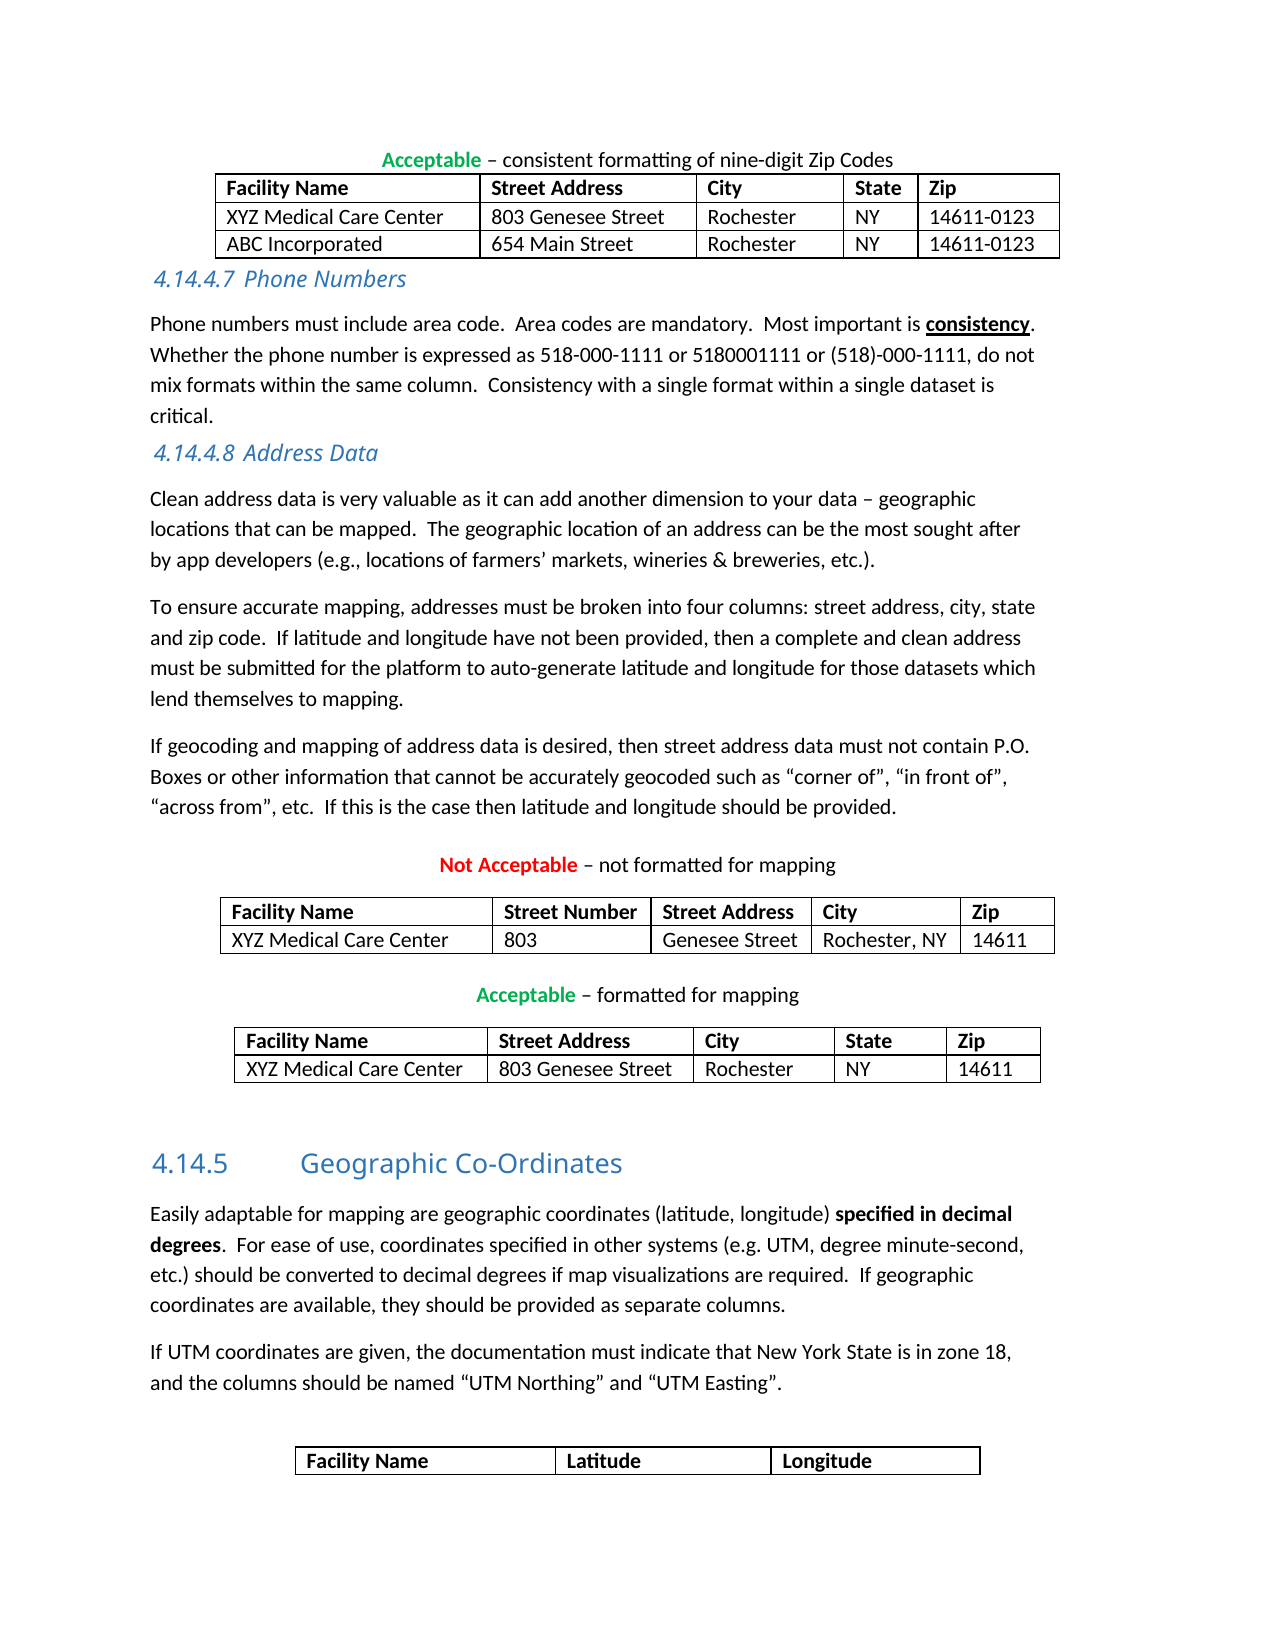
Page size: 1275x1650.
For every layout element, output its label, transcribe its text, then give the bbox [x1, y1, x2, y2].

table_header Latitude [556, 1448, 770, 1474]
list Acceptable – formatted for mapping [150, 981, 1125, 1008]
table_header Street Address [481, 175, 696, 202]
table_cell XYZ Medical Care Center [216, 203, 479, 229]
table_header City [694, 1028, 834, 1054]
text Acceptable – consistent formatting of nine-digit Zip Codes [150, 147, 1125, 173]
table_header Street Number [493, 898, 650, 925]
table_cell Rochester [697, 231, 843, 257]
table_header Zip [947, 1028, 1040, 1054]
subtitle Address Data [154, 437, 1125, 468]
text If UTM coordinates are given, the documentation must indicate that New York State is in zone 18, and the columns should be named “UTM Northing” and “UTM Easting”. [150, 1338, 1043, 1396]
table_header Facility Name [216, 175, 479, 202]
table_header Street Address [652, 898, 811, 925]
table_header State [844, 175, 917, 202]
text If geocoding and mapping of address data is desired, then street address data must not contain P.O. Boxes or other information that cannot be accurately geocoded such as “corner of”, “in front of”, “across from”, etc. If this is the case then latitude and longitude should be provided. [150, 732, 1043, 820]
text Phone numbers must include area code. Area codes are mandatory. Most important is consistency. Whether the phone number is expressed as 518-000-1111 or 5180001111 or (518)-000-1111, do not mix formats within the same column. Consistency with a single format within a single dataset is critical. [150, 310, 1043, 429]
text Clean address data is very valuable as it can add another dimension to your data – geographic locations that can be mapped. The geographic location of an address can be the most sought after by app developers (e.g., locations of farmers’ markets, wineries & breweries, etc.). [150, 485, 1043, 573]
table_cell 654 Main Street [481, 231, 696, 257]
table_header State [835, 1028, 946, 1054]
table_header City [812, 898, 960, 925]
table_cell 14611 [947, 1056, 1040, 1082]
table_header City [697, 175, 843, 202]
table_cell XYZ Medical Care Center [235, 1056, 487, 1082]
table_header Zip [919, 175, 1059, 202]
table_header Longitude [772, 1448, 979, 1474]
table_header Street Address [488, 1028, 693, 1054]
table_cell ABC Incorporated [216, 231, 479, 257]
table_cell Rochester [694, 1056, 834, 1082]
table_cell 803 Genesee Street [481, 203, 696, 229]
table_header Zip [961, 898, 1054, 925]
table_cell NY [844, 203, 917, 229]
table_cell NY [835, 1056, 946, 1082]
subtitle Phone Numbers [154, 263, 1125, 294]
text Easily adaptable for mapping are geographic coordinates (latitude, longitude) specified in decimal degrees. For ease of use, coordinates specified in other systems (e.g. UTM, degree minute-second, etc.) should be converted to decimal degrees if map visualizations are required. If geographic coordinates are available, they should be provided as separate columns. [150, 1201, 1043, 1318]
table_cell NY [844, 231, 917, 257]
list Not Acceptable – not formatted for mapping [150, 852, 1125, 878]
text To ensure accurate mapping, addresses must be broken into four columns: street address, city, state and zip code. If latitude and longitude have not been provided, then a complete and clean address must be submitted for the platform to auto-generate latitude and longitude for those datasets which lend themselves to mapping. [150, 593, 1043, 712]
table_header Facility Name [296, 1448, 555, 1474]
table_cell 803 [493, 926, 650, 952]
table_cell Rochester, NY [812, 926, 960, 952]
subtitle Geographic Co-Ordinates [152, 1144, 1125, 1181]
table_header Facility Name [221, 898, 492, 925]
table_cell 14611 [961, 926, 1054, 952]
table_cell Genesee Street [652, 926, 811, 952]
table_cell XYZ Medical Care Center [221, 926, 492, 952]
table_cell 14611-0123 [919, 203, 1059, 229]
table_cell 14611-0123 [919, 231, 1059, 257]
table_cell Rochester [697, 203, 843, 229]
table_cell 803 Genesee Street [488, 1056, 693, 1082]
table_header Facility Name [235, 1028, 487, 1054]
